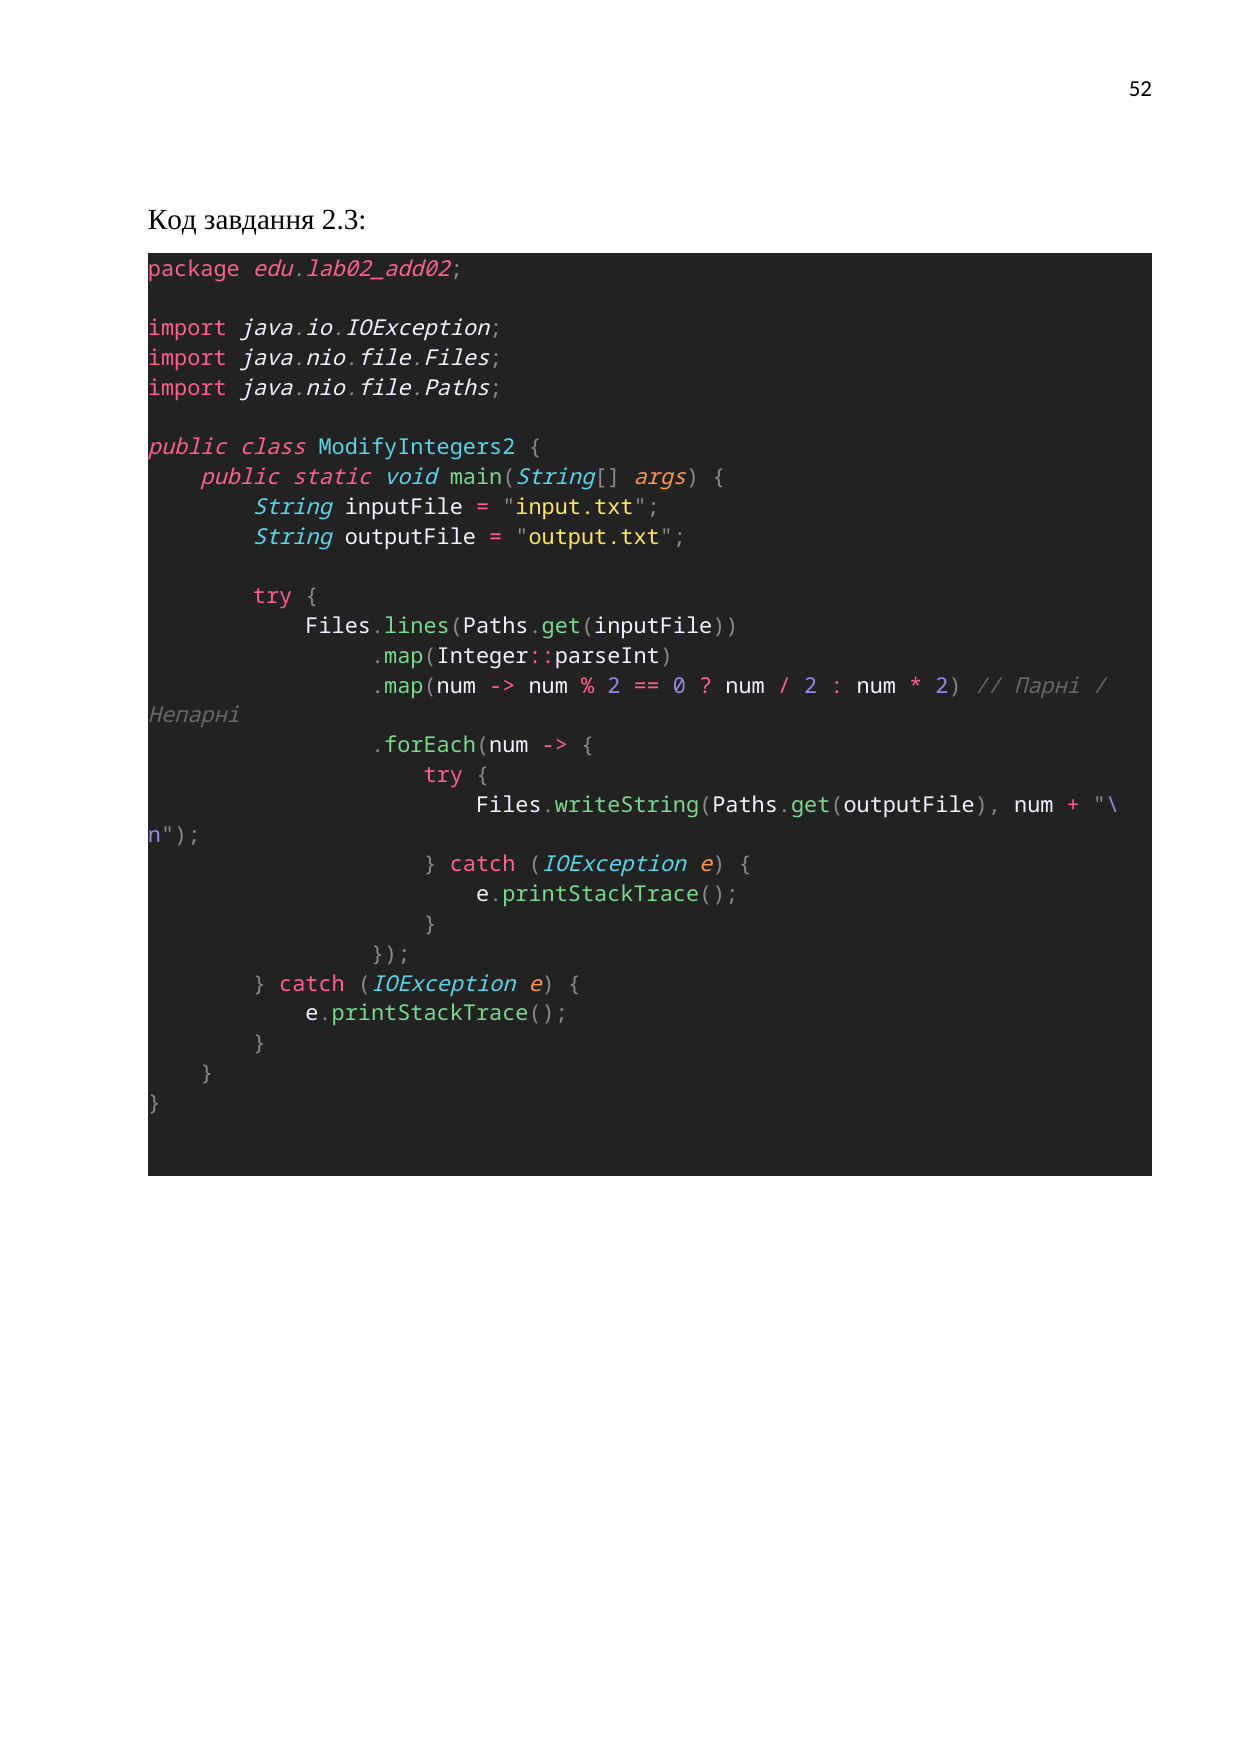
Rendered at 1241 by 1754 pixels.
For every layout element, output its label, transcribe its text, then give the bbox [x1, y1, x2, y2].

text String inputFile = "input.txt"; [148, 491, 1152, 521]
text try { [148, 580, 1152, 610]
text Files.writeString(Paths.get(outputFile), num + "\n"); [148, 789, 1152, 848]
text .map(num -> num % 2 == 0 ? num / 2 : num * 2) // Парні / Непарні [148, 670, 1152, 729]
text import java.io.IOException; [148, 312, 1152, 342]
text } [148, 1027, 1152, 1057]
text String outputFile = "output.txt"; [148, 521, 1152, 551]
text public static void main(String[] args) { [148, 461, 1152, 491]
text e.printStackTrace(); [148, 878, 1152, 908]
text } catch (IOException e) { [148, 848, 1152, 878]
text } [148, 1057, 1152, 1087]
text Files.lines(Paths.get(inputFile)) [148, 610, 1152, 640]
text try { [148, 759, 1152, 789]
text e.printStackTrace(); [148, 997, 1152, 1027]
text .map(Integer::parseInt) [148, 640, 1152, 670]
text } [148, 908, 1152, 938]
text public class ModifyIntegers2 { [148, 431, 1152, 461]
subtitle Код завдання 2.3: [148, 202, 1152, 236]
text } [148, 1087, 1152, 1117]
text package edu.lab02_add02; [148, 253, 1152, 282]
text import java.nio.file.Files; [148, 342, 1152, 372]
text }); [148, 938, 1152, 968]
text import java.nio.file.Paths; [148, 372, 1152, 402]
text .forEach(num -> { [148, 729, 1152, 759]
text } catch (IOException e) { [148, 968, 1152, 997]
